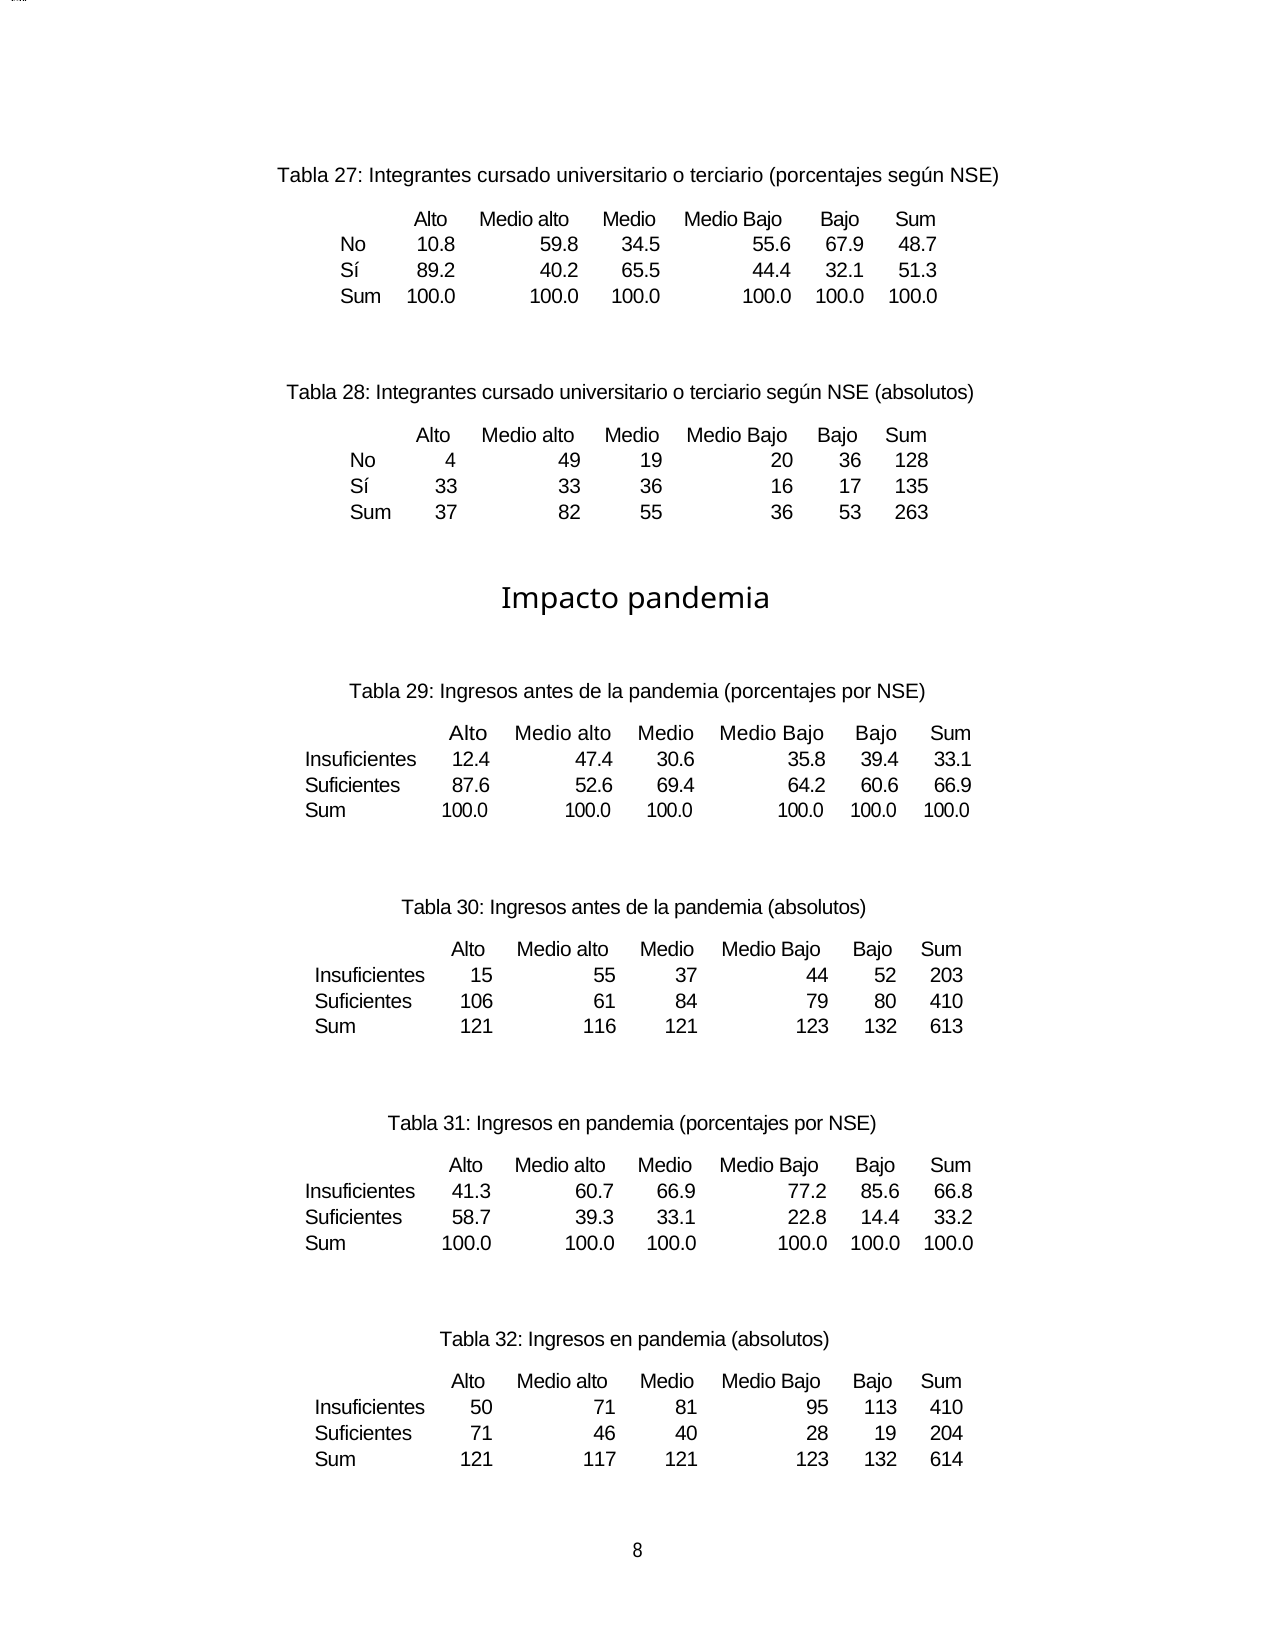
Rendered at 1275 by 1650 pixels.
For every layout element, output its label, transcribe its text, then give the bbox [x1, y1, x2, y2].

text 8 [632, 1539, 1275, 1563]
text Alto Medio alto Medio Medio Bajo Bajo Sum [304, 722, 1275, 746]
text Sum 100.0 100.0 100.0 100.0 100.0 100.0 [340, 284, 1275, 308]
text Suficientes 58.7 39.3 33.1 22.8 14.4 33.2 [304, 1205, 1275, 1229]
text Insuficientes 12.4 47.4 30.6 35.8 39.4 33.1 [304, 747, 1275, 771]
text Alto Medio alto Medio Medio Bajo Bajo Sum [286, 423, 1275, 447]
text Alto Medio alto Medio Medio Bajo Bajo Sum [304, 1154, 1275, 1178]
text Tabla 31: Ingresos en pandemia (porcentajes por NSE) [304, 1111, 1275, 1135]
text Tabla 30: Ingresos antes de la pandemia (absolutos) [314, 895, 1275, 919]
text Alto Medio alto Medio Medio Bajo Bajo Sum [314, 938, 1275, 962]
text Tabla 29: Ingresos antes de la pandemia (porcentajes por NSE) [304, 679, 1275, 703]
text Suficientes 106 61 84 79 80 410 [314, 989, 1275, 1013]
text Sum 100.0 100.0 100.0 100.0 100.0 100.0 [304, 799, 1275, 823]
text Tabla 32: Ingresos en pandemia (absolutos) [314, 1327, 1275, 1351]
text Insuficientes 41.3 60.7 66.9 77.2 85.6 66.8 [304, 1179, 1275, 1203]
text Insuficientes 15 55 37 44 52 203 [314, 963, 1275, 987]
text Sum 37 82 55 36 53 263 [286, 500, 1275, 524]
text No 10.8 59.8 34.5 55.6 67.9 48.7 [340, 232, 1275, 256]
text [340, 207, 1275, 231]
text Tabla 28: Integrantes cursado universitario o terciario según NSE (absolutos) [286, 380, 1275, 404]
text No 4 49 19 20 36 128 [286, 448, 1275, 472]
text Suficientes 71 46 40 28 19 204 [314, 1421, 1275, 1445]
text Insuficientes 50 71 81 95 113 410 [314, 1395, 1275, 1419]
text Suficientes 87.6 52.6 69.4 64.2 60.6 66.9 [304, 773, 1275, 797]
text Sí 89.2 40.2 65.5 44.4 32.1 51.3 [340, 258, 1275, 282]
text Impacto pandemia [304, 581, 1275, 615]
text Sí 33 33 36 16 17 135 [286, 474, 1275, 498]
text Sum 121 116 121 123 132 613 [314, 1015, 1275, 1039]
text Tabla 27: Integrantes cursado universitario o terciario (porcentajes según NSE) [277, 163, 1275, 187]
text Sum 100.0 100.0 100.0 100.0 100.0 100.0 [304, 1231, 1275, 1255]
text Sum 121 117 121 123 132 614 [314, 1447, 1275, 1471]
text Alto Medio alto Medio Medio Bajo Bajo Sum [314, 1370, 1275, 1394]
